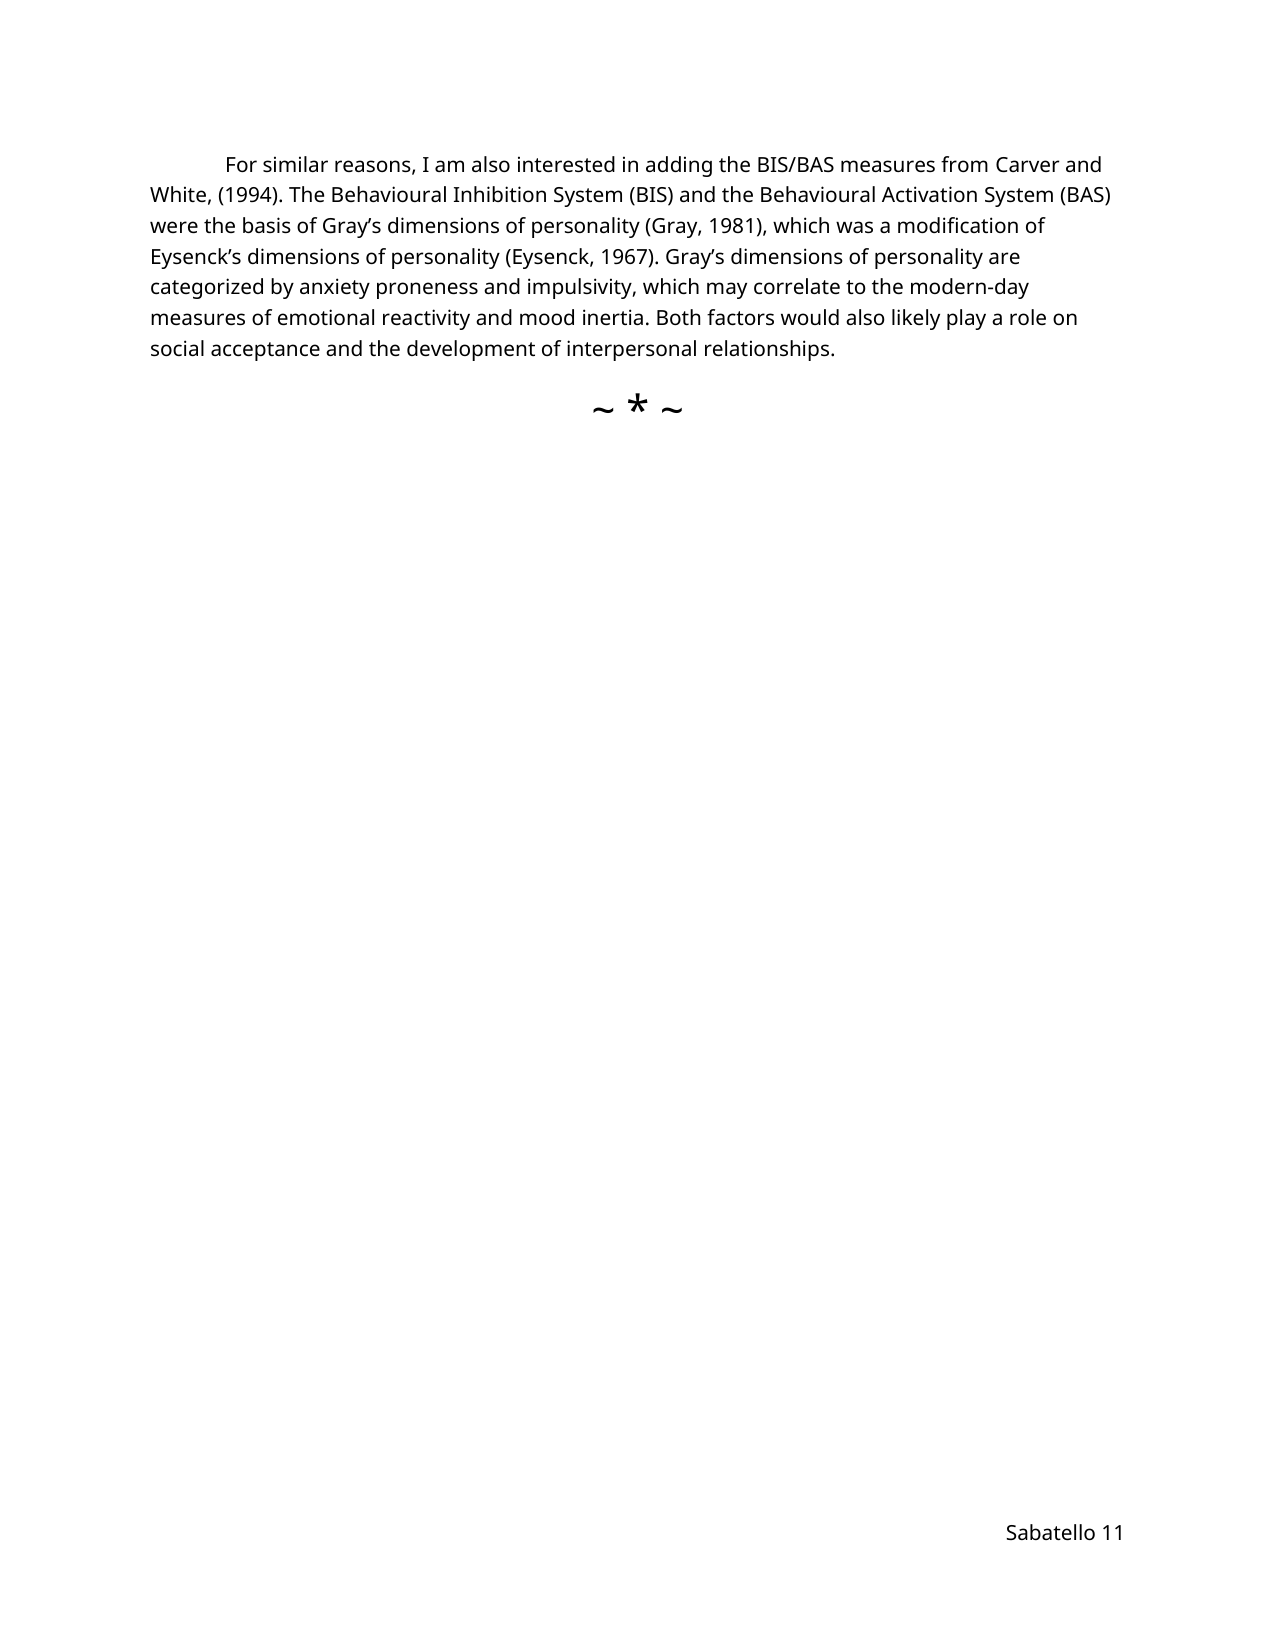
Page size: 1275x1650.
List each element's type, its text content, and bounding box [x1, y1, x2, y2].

text ~ * ~ [150, 381, 1125, 438]
text For similar reasons, I am also interested in adding the BIS/BAS measures from Carver and White, (1994). The Behavioural Inhibition System (BIS) and the Behavioural Activation System (BAS) were the basis of Gray’s dimensions of personality (Gray, 1981), which was a modification of Eysenck’s dimensions of personality (Eysenck, 1967). Gray’s dimensions of personality are categorized by anxiety proneness and impulsivity, which may correlate to the modern-day measures of emotional reactivity and mood inertia. Both factors would also likely play a role on social acceptance and the development of interpersonal relationships. [150, 150, 1125, 362]
